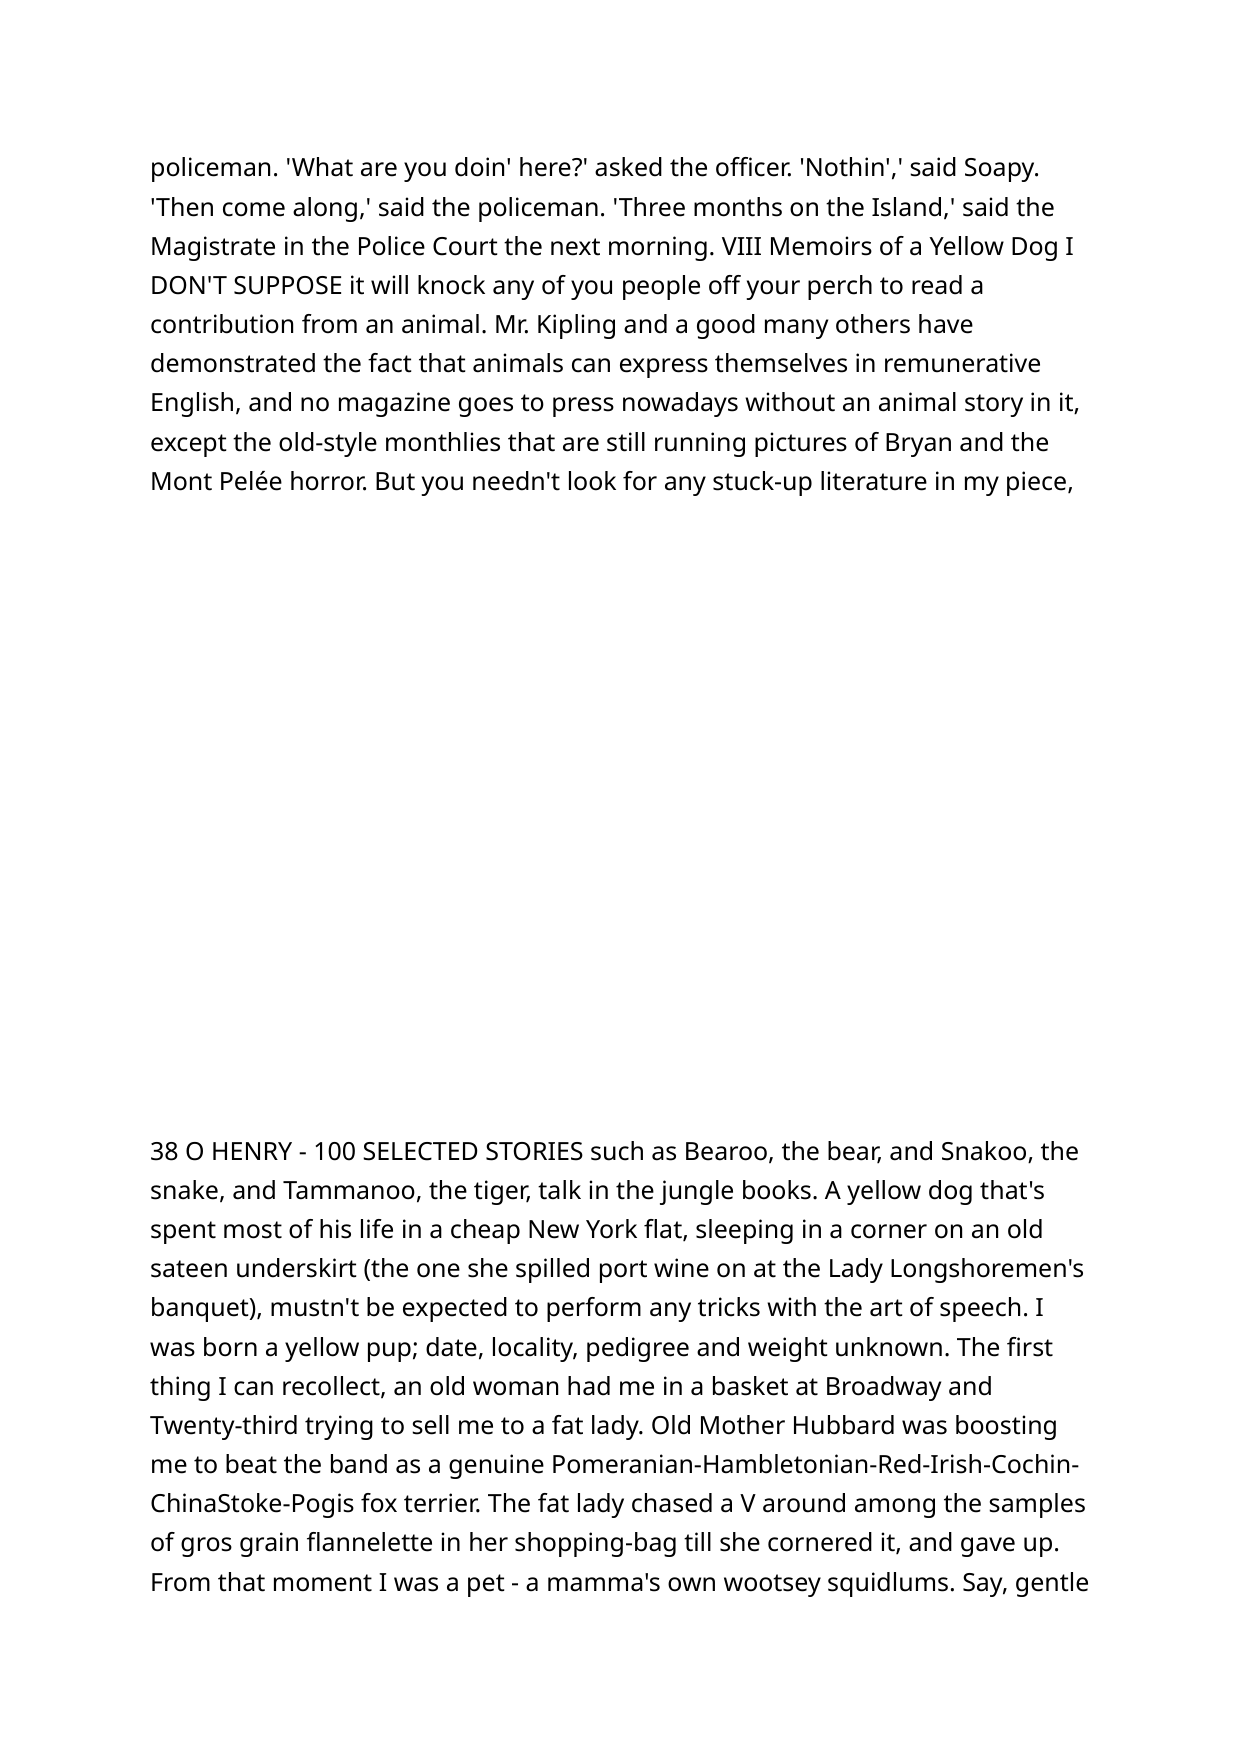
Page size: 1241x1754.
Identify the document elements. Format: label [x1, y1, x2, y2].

text [150, 1133, 1090, 1598]
text [150, 150, 1090, 497]
